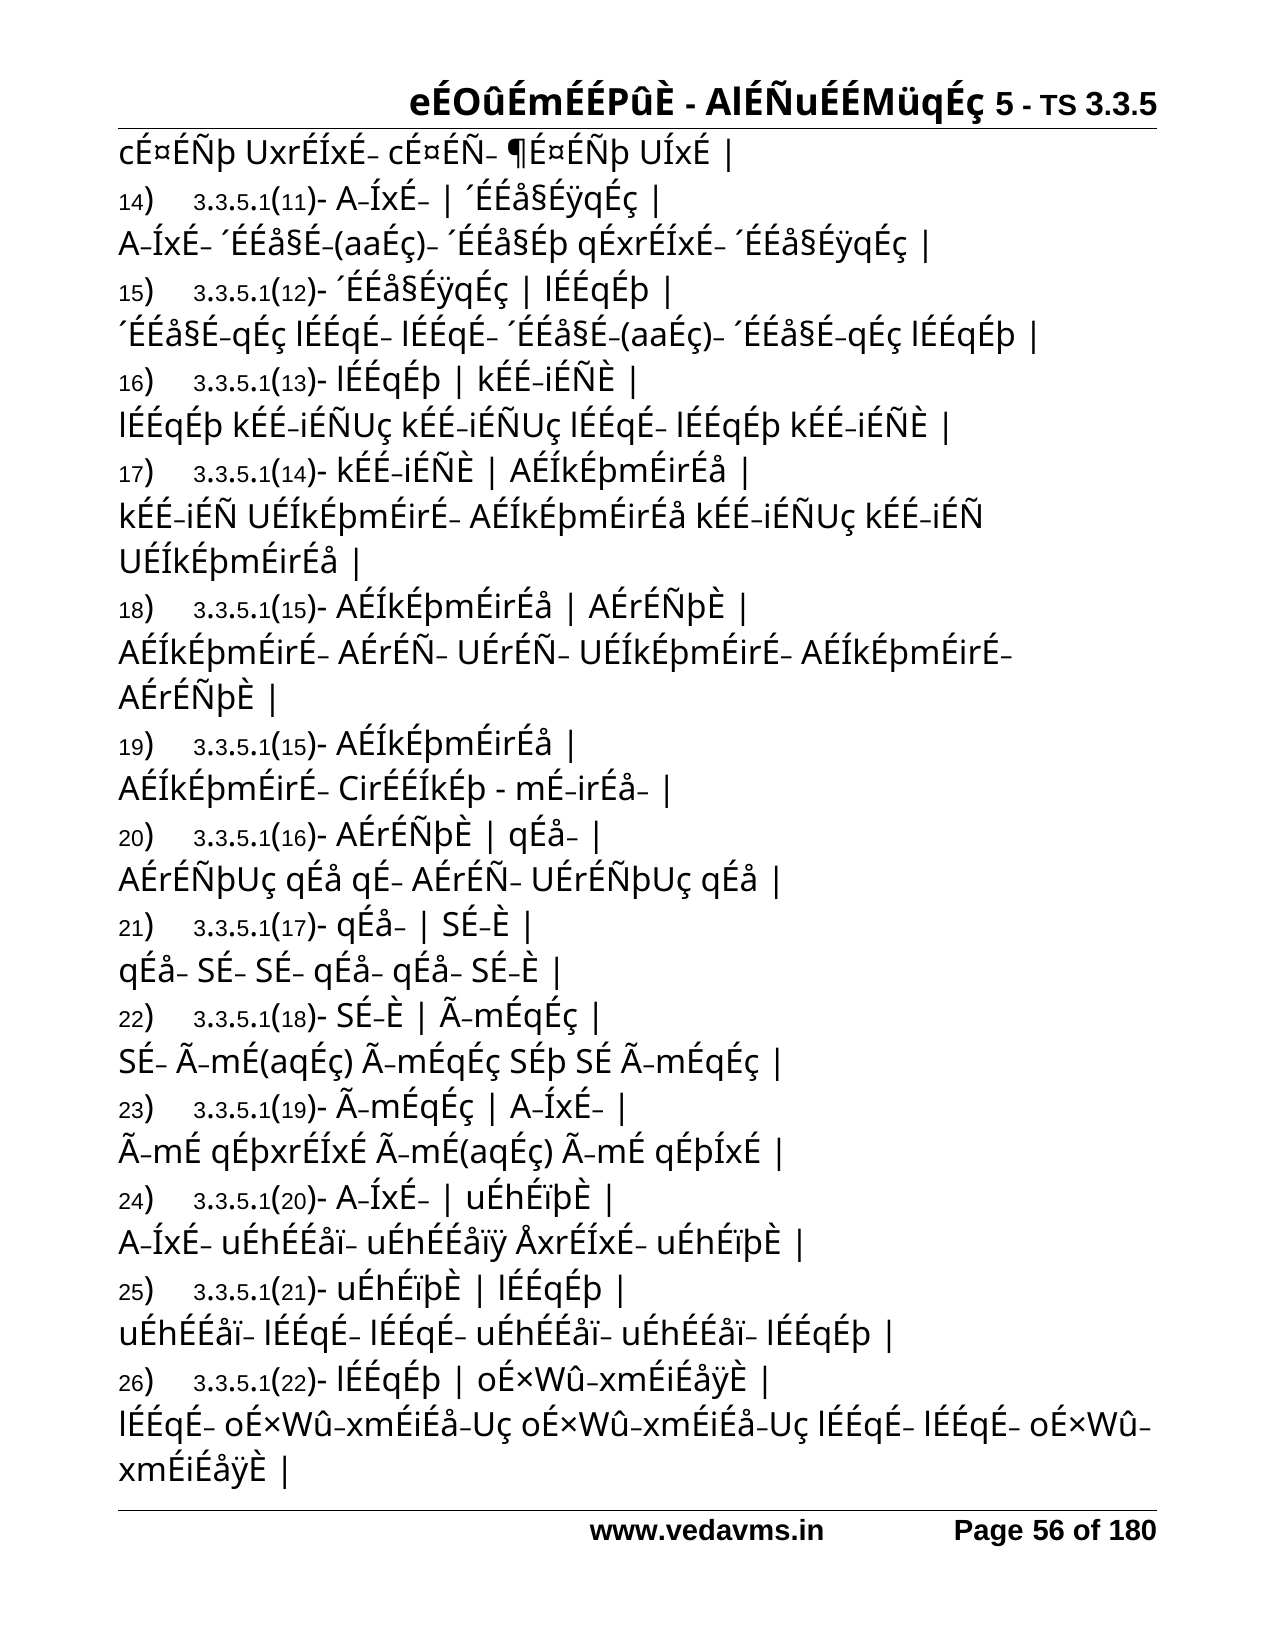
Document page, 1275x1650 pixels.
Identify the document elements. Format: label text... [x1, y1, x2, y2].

text 26) 3.3.5.1(22)- lÉÉqÉþ | oÉ×Wû–xmÉiÉåÿÈ | [118, 1355, 1157, 1401]
text A–ÍxÉ– uÉhÉÉåï– uÉhÉÉåïÿ ÅxrÉÍxÉ– uÉhÉïþÈ | [118, 1219, 1157, 1264]
text qÉå– SÉ– SÉ– qÉå– qÉå– SÉ–È | [118, 947, 1157, 992]
text kÉÉ–iÉÑ UÉÍkÉþmÉirÉ– AÉÍkÉþmÉirÉå kÉÉ–iÉÑUç kÉÉ–iÉÑ UÉÍkÉþmÉirÉå | [118, 492, 1157, 583]
text 14) 3.3.5.1(11)- A–ÍxÉ– | ´ÉÉå§ÉÿqÉç | [118, 174, 1157, 220]
text 24) 3.3.5.1(20)- A–ÍxÉ– | uÉhÉïþÈ | [118, 1174, 1157, 1219]
text AÉrÉÑþUç qÉå qÉ– AÉrÉÑ– UÉrÉÑþUç qÉå | [118, 856, 1157, 901]
text 17) 3.3.5.1(14)- kÉÉ–iÉÑÈ | AÉÍkÉþmÉirÉå | [118, 447, 1157, 492]
text SÉ– Ã–mÉ(aqÉç) Ã–mÉqÉç SÉþ SÉ Ã–mÉqÉç | [118, 1037, 1157, 1083]
text AÉÍkÉþmÉirÉ– CirÉÉÍkÉþ - mÉ–irÉå– | [118, 765, 1157, 810]
text 15) 3.3.5.1(12)- ´ÉÉå§ÉÿqÉç | lÉÉqÉþ | [118, 265, 1157, 311]
text 23) 3.3.5.1(19)- Ã–mÉqÉç | A–ÍxÉ– | [118, 1083, 1157, 1128]
text AÉÍkÉþmÉirÉ– AÉrÉÑ– UÉrÉÑ– UÉÍkÉþmÉirÉ– AÉÍkÉþmÉirÉ– AÉrÉÑþÈ | [118, 629, 1157, 719]
text cÉ¤ÉÑþ UxrÉÍxÉ– cÉ¤ÉÑ– ¶É¤ÉÑþ UÍxÉ | [118, 129, 1157, 174]
text lÉÉqÉ– oÉ×Wû–xmÉiÉå–Uç oÉ×Wû–xmÉiÉå–Uç lÉÉqÉ– lÉÉqÉ– oÉ×Wû–xmÉiÉåÿÈ | [118, 1401, 1157, 1492]
text 22) 3.3.5.1(18)- SÉ–È | Ã–mÉqÉç | [118, 992, 1157, 1037]
text Ã–mÉ qÉþxrÉÍxÉ Ã–mÉ(aqÉç) Ã–mÉ qÉþÍxÉ | [118, 1128, 1157, 1174]
text 20) 3.3.5.1(16)- AÉrÉÑþÈ | qÉå– | [118, 810, 1157, 856]
text 16) 3.3.5.1(13)- lÉÉqÉþ | kÉÉ–iÉÑÈ | [118, 356, 1157, 402]
text 19) 3.3.5.1(15)- AÉÍkÉþmÉirÉå | [118, 719, 1157, 765]
text 21) 3.3.5.1(17)- qÉå– | SÉ–È | [118, 901, 1157, 947]
text ´ÉÉå§É–qÉç lÉÉqÉ– lÉÉqÉ– ´ÉÉå§É–(aaÉç)– ´ÉÉå§É–qÉç lÉÉqÉþ | [118, 311, 1157, 356]
text 18) 3.3.5.1(15)- AÉÍkÉþmÉirÉå | AÉrÉÑþÈ | [118, 583, 1157, 629]
text lÉÉqÉþ kÉÉ–iÉÑUç kÉÉ–iÉÑUç lÉÉqÉ– lÉÉqÉþ kÉÉ–iÉÑÈ | [118, 402, 1157, 447]
text 25) 3.3.5.1(21)- uÉhÉïþÈ | lÉÉqÉþ | [118, 1264, 1157, 1310]
text A–ÍxÉ– ´ÉÉå§É–(aaÉç)– ´ÉÉå§Éþ qÉxrÉÍxÉ– ´ÉÉå§ÉÿqÉç | [118, 220, 1157, 265]
text uÉhÉÉåï– lÉÉqÉ– lÉÉqÉ– uÉhÉÉåï– uÉhÉÉåï– lÉÉqÉþ | [118, 1310, 1157, 1355]
